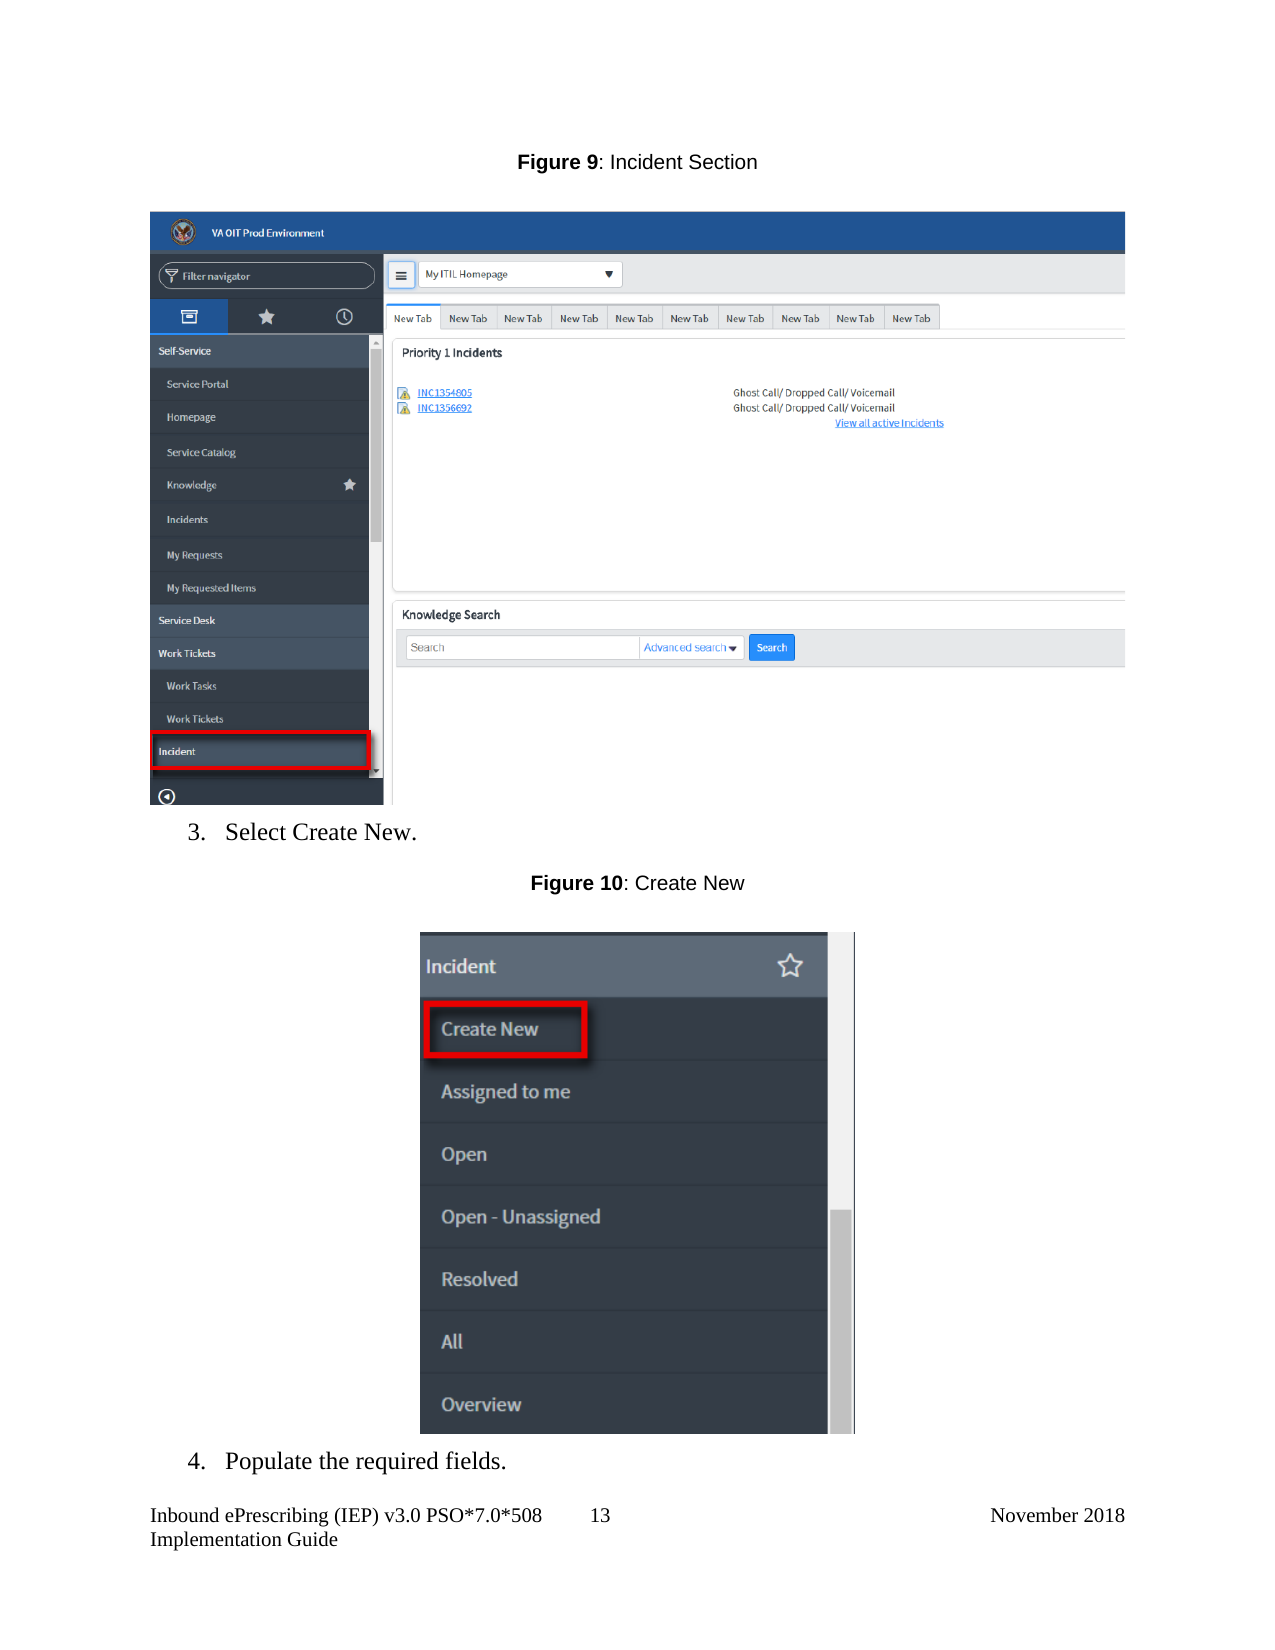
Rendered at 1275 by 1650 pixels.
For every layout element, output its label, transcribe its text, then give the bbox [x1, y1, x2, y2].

picture [150, 211, 1125, 805]
text Select Create New. [187, 817, 1125, 846]
text Populate the required fields. [187, 1446, 1125, 1475]
picture [420, 932, 855, 1434]
